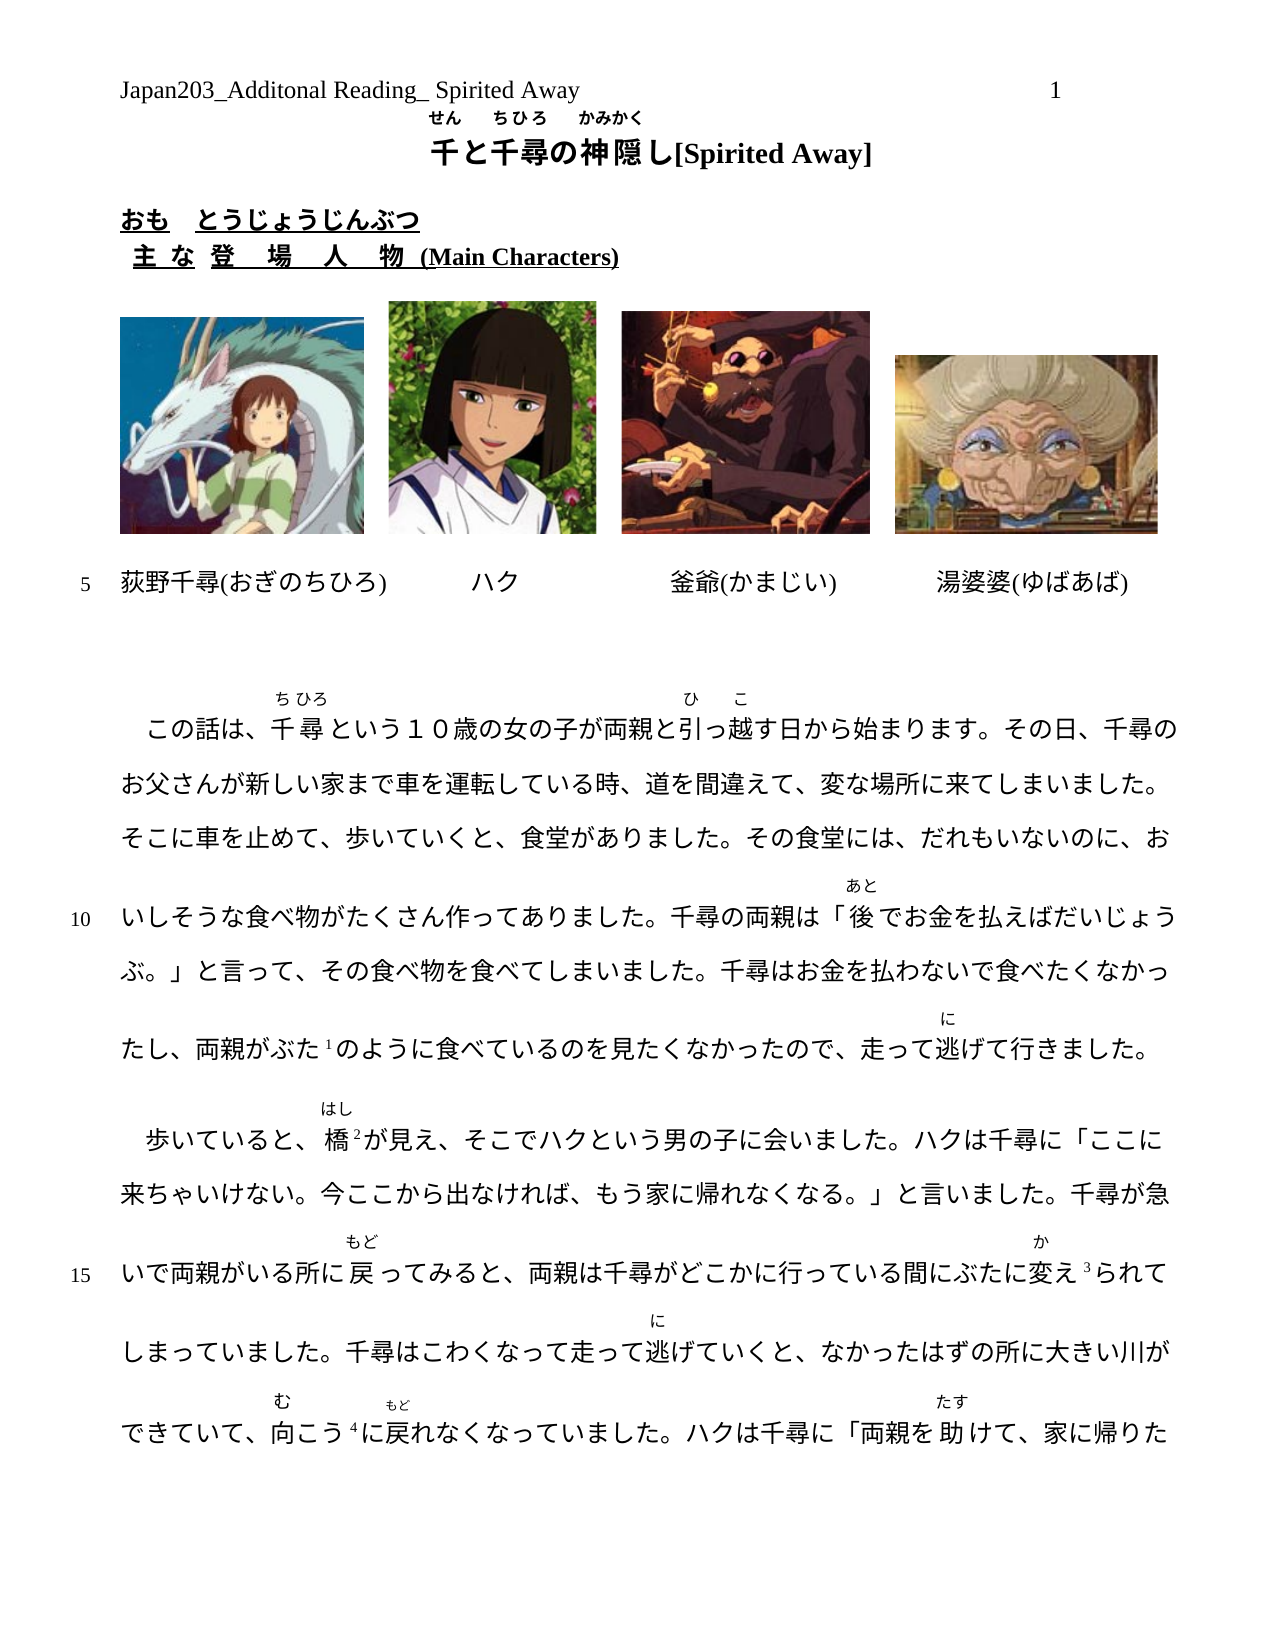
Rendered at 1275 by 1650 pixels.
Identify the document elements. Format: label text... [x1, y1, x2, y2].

text 荻野千尋(おぎのちひろ) ハク 釜爺(かまじい) 湯婆婆(ゆばあば) [120, 562, 1181, 598]
text とのし[Spirited Away] [120, 105, 1181, 171]
picture [621, 311, 870, 534]
text な(Main Characters) [120, 200, 1181, 273]
picture [895, 355, 1158, 534]
picture [120, 317, 364, 534]
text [120, 1096, 1181, 1450]
picture [388, 301, 597, 534]
text この話は、という１０歳の女の子が両親とっす日から始まります。その日、千尋のお父さんが新しい家まで車を運転している時、道を間違えて、変な場所に来てしまいました。そこに車を止めて、歩いていくと、食堂がありました。その食堂には、だれもいないのに、おいしそうな食べ物がたくさん作ってありました。千尋の両親は「でお金を払えばだいじょうぶ。」と言って、その食べ物を食べてしまいました。千尋はお金を払わないで食べたくなかったし、両親がぶた1のように食べているのを見たくなかったので、走ってげて行きました。 [120, 686, 1181, 1066]
